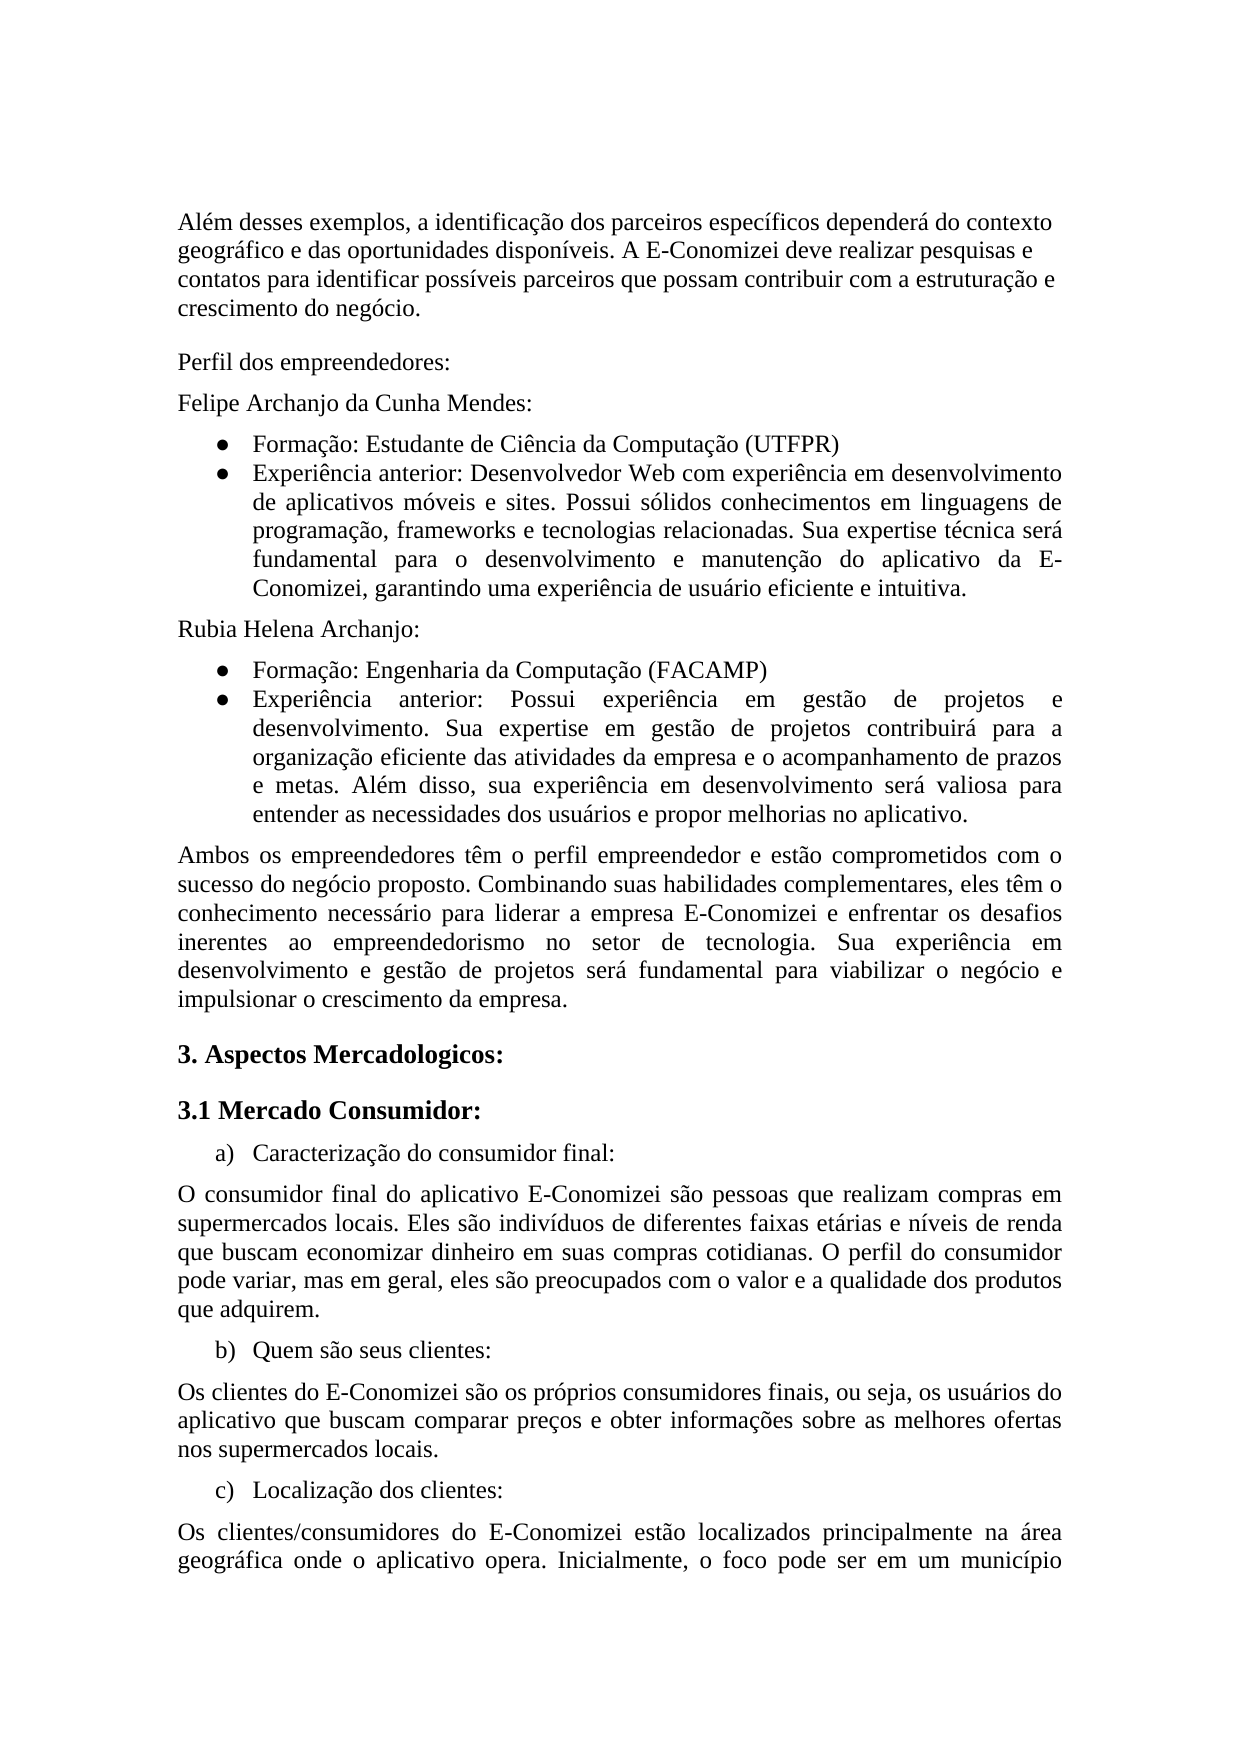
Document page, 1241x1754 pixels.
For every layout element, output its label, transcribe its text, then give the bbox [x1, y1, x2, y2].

subtitle 3. Aspectos Mercadologicos: [177, 1038, 1063, 1069]
subtitle 3.1 Mercado Consumidor: [177, 1094, 1063, 1125]
list Quem são seus clientes: [215, 1335, 1063, 1364]
text Além desses exemplos, a identificação dos parceiros específicos dependerá do contexto geográfico e das oportunidades disponíveis. A E-Conomizei deve realizar pesquisas e contatos para identificar possíveis parceiros que possam contribuir com a estruturação e crescimento do negócio. [177, 207, 1063, 322]
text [177, 1517, 1063, 1574]
text O consumidor final do aplicativo E-Conomizei são pessoas que realizam compras em supermercados locais. Eles são indivíduos de diferentes faixas etárias e níveis de renda que buscam economizar dinheiro em suas compras cotidianas. O perfil do consumidor pode variar, mas em geral, eles são preocupados com o valor e a qualidade dos produtos que adquirem. [177, 1179, 1063, 1323]
list Caracterização do consumidor final: [215, 1138, 1063, 1167]
text Rubia Helena Archanjo: [177, 614, 1063, 643]
text Os clientes do E-Conomizei são os próprios consumidores finais, ou seja, os usuários do aplicativo que buscam comparar preços e obter informações sobre as melhores ofertas nos supermercados locais. [177, 1377, 1063, 1463]
list Formação: Estudante de Ciência da Computação (UTFPR) [215, 429, 1063, 458]
list Localização dos clientes: [215, 1475, 1063, 1504]
text Ambos os empreendedores têm o perfil empreendedor e estão comprometidos com o sucesso do negócio proposto. Combinando suas habilidades complementares, eles têm o conhecimento necessário para liderar a empresa E-Conomizei e enfrentar os desafios inerentes ao empreendedorismo no setor de tecnologia. Sua experiência em desenvolvimento e gestão de projetos será fundamental para viabilizar o negócio e impulsionar o crescimento da empresa. [177, 841, 1063, 1013]
text Perfil dos empreendedores: [177, 347, 1063, 376]
text Felipe Archanjo da Cunha Mendes: [177, 388, 1063, 417]
list Formação: Engenharia da Computação (FACAMP) [215, 656, 1063, 684]
list Experiência anterior: Possui experiência em gestão de projetos e desenvolvimento. Sua expertise em gestão de projetos contribuirá para a organização eficiente das atividades da empresa e o acompanhamento de prazos e metas. Além disso, sua experiência em desenvolvimento será valiosa para entender as necessidades dos usuários e propor melhorias no aplicativo. [215, 684, 1063, 828]
list Experiência anterior: Desenvolvedor Web com experiência em desenvolvimento de aplicativos móveis e sites. Possui sólidos conhecimentos em linguagens de programação, frameworks e tecnologias relacionadas. Sua expertise técnica será fundamental para o desenvolvimento e manutenção do aplicativo da E-Conomizei, garantindo uma experiência de usuário eficiente e intuitiva. [215, 458, 1063, 602]
